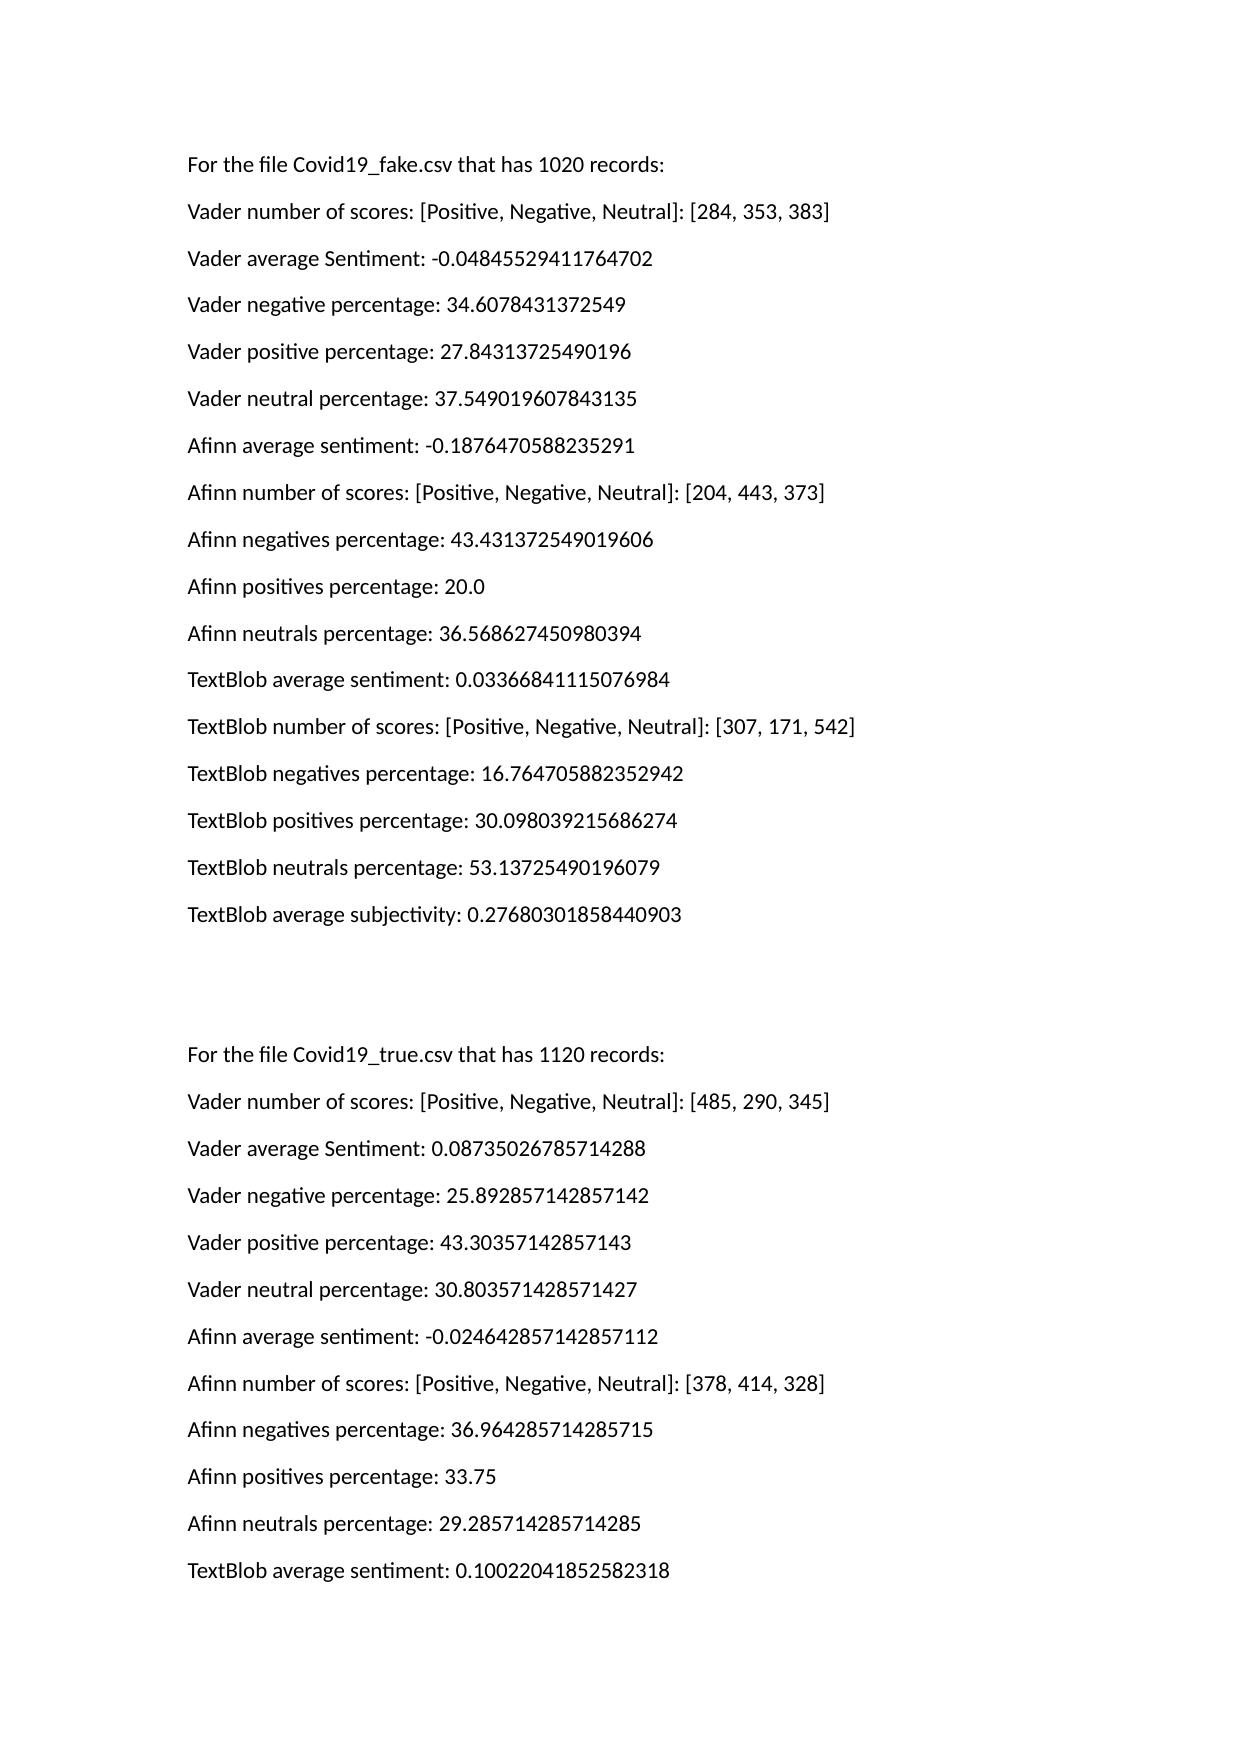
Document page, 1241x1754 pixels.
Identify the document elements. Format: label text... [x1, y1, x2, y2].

text Afinn number of scores: [Positive, Negative, Neutral]: [204, 443, 373] [187, 478, 1053, 506]
text TextBlob average sentiment: 0.10022041852582318 [187, 1556, 1053, 1584]
text Vader average Sentiment: 0.08735026785714288 [187, 1134, 1053, 1162]
text Afinn number of scores: [Positive, Negative, Neutral]: [378, 414, 328] [187, 1369, 1053, 1397]
text Vader positive percentage: 27.84313725490196 [187, 337, 1053, 366]
text Afinn negatives percentage: 43.431372549019606 [187, 525, 1053, 553]
text TextBlob positives percentage: 30.098039215686274 [187, 806, 1053, 834]
text Vader negative percentage: 34.6078431372549 [187, 291, 1053, 319]
text Vader number of scores: [Positive, Negative, Neutral]: [485, 290, 345] [187, 1087, 1053, 1116]
text Vader positive percentage: 43.30357142857143 [187, 1228, 1053, 1256]
text TextBlob neutrals percentage: 53.13725490196079 [187, 853, 1053, 881]
text Afinn neutrals percentage: 29.285714285714285 [187, 1509, 1053, 1537]
text Afinn average sentiment: -0.024642857142857112 [187, 1322, 1053, 1350]
text Vader neutral percentage: 30.803571428571427 [187, 1275, 1053, 1303]
text TextBlob number of scores: [Positive, Negative, Neutral]: [307, 171, 542] [187, 712, 1053, 741]
text Afinn average sentiment: -0.1876470588235291 [187, 431, 1053, 459]
text Vader neutral percentage: 37.549019607843135 [187, 384, 1053, 412]
text TextBlob average sentiment: 0.03366841115076984 [187, 666, 1053, 694]
text Afinn negatives percentage: 36.964285714285715 [187, 1416, 1053, 1444]
text Afinn neutrals percentage: 36.568627450980394 [187, 619, 1053, 647]
text Vader number of scores: [Positive, Negative, Neutral]: [284, 353, 383] [187, 197, 1053, 225]
text Vader negative percentage: 25.892857142857142 [187, 1181, 1053, 1209]
text TextBlob negatives percentage: 16.764705882352942 [187, 759, 1053, 787]
text Vader average Sentiment: -0.04845529411764702 [187, 244, 1053, 272]
text For the file Covid19_fake.csv that has 1020 records: [187, 150, 1053, 178]
text For the file Covid19_true.csv that has 1120 records: [187, 1041, 1053, 1069]
text TextBlob average subjectivity: 0.27680301858440903 [187, 900, 1053, 928]
text Afinn positives percentage: 33.75 [187, 1462, 1053, 1491]
text Afinn positives percentage: 20.0 [187, 572, 1053, 600]
